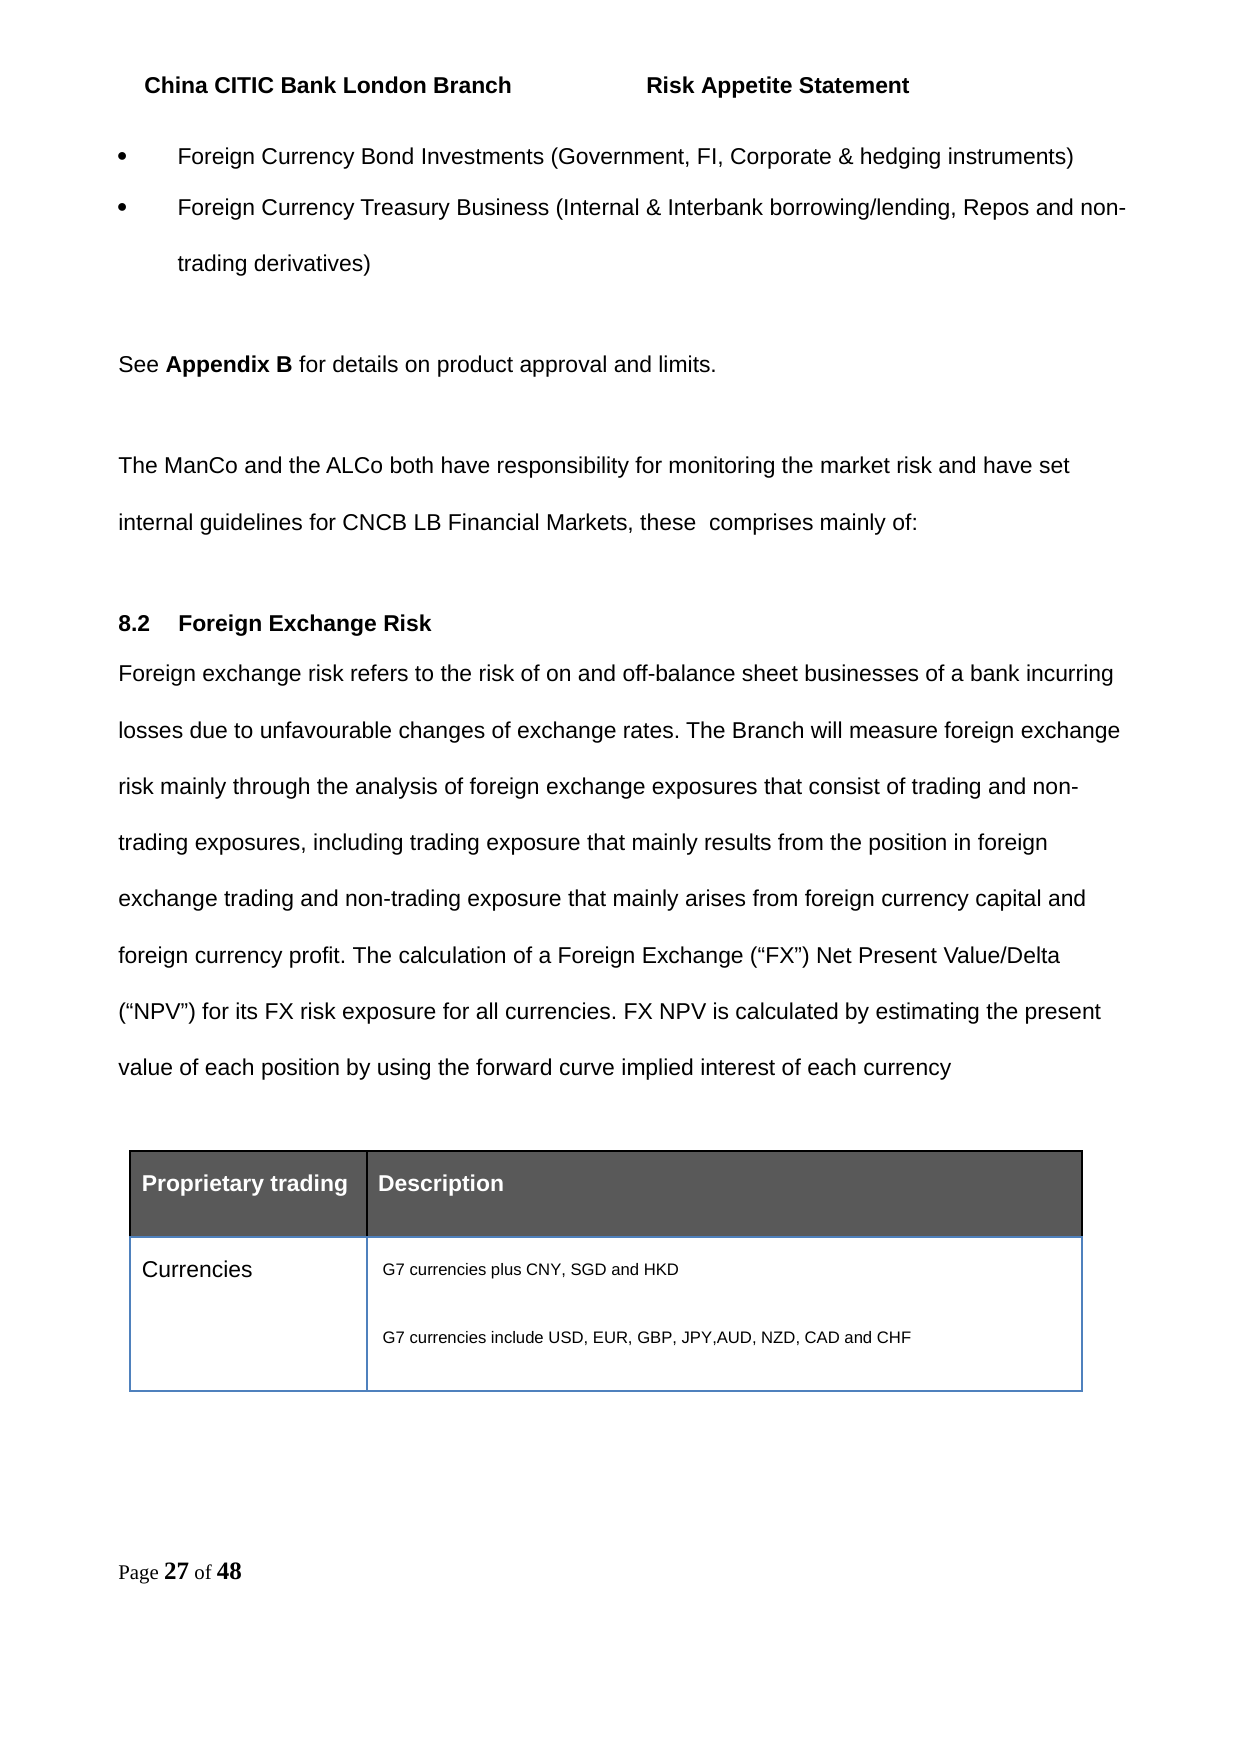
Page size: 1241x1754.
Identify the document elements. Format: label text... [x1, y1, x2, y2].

table_header Description [368, 1152, 1081, 1236]
table_cell Currencies [131, 1238, 366, 1390]
text See Appendix B for details on product approval and limits. [118, 346, 1137, 383]
table_cell G7 currencies plus CNY, SGD and HKD G7 currencies include USD, EUR, GBP, JPY,AUD, NZD, CAD and CHF [368, 1238, 1081, 1390]
table_header Proprietary trading [131, 1152, 366, 1236]
subtitle Foreign Exchange Risk [118, 604, 1137, 642]
list Foreign Currency Bond Investments (Government, FI, Corporate & hedging instruments) [118, 137, 1137, 175]
list Foreign Currency Treasury Business (Internal & Interbank borrowing/lending, Repos and non-trading derivatives) [118, 188, 1137, 282]
text Foreign exchange risk refers to the risk of on and off-balance sheet businesses of a bank incurring losses due to unfavourable changes of exchange rates. The Branch will measure foreign exchange risk mainly through the analysis of foreign exchange exposures that consist of trading and non-trading exposures, including trading exposure that mainly results from the position in foreign exchange trading and non-trading exposure that mainly arises from foreign currency capital and foreign currency profit. The calculation of a Foreign Exchange (“FX”) Net Present Value/Delta (“NPV”) for its FX risk exposure for all currencies. FX NPV is calculated by estimating the present value of each position by using the forward curve implied interest of each currency [118, 655, 1137, 1086]
text The ManCo and the ALCo both have responsibility for monitoring the market risk and have set internal guidelines for CNCB LB Financial Markets, these comprises mainly of: [118, 447, 1137, 541]
